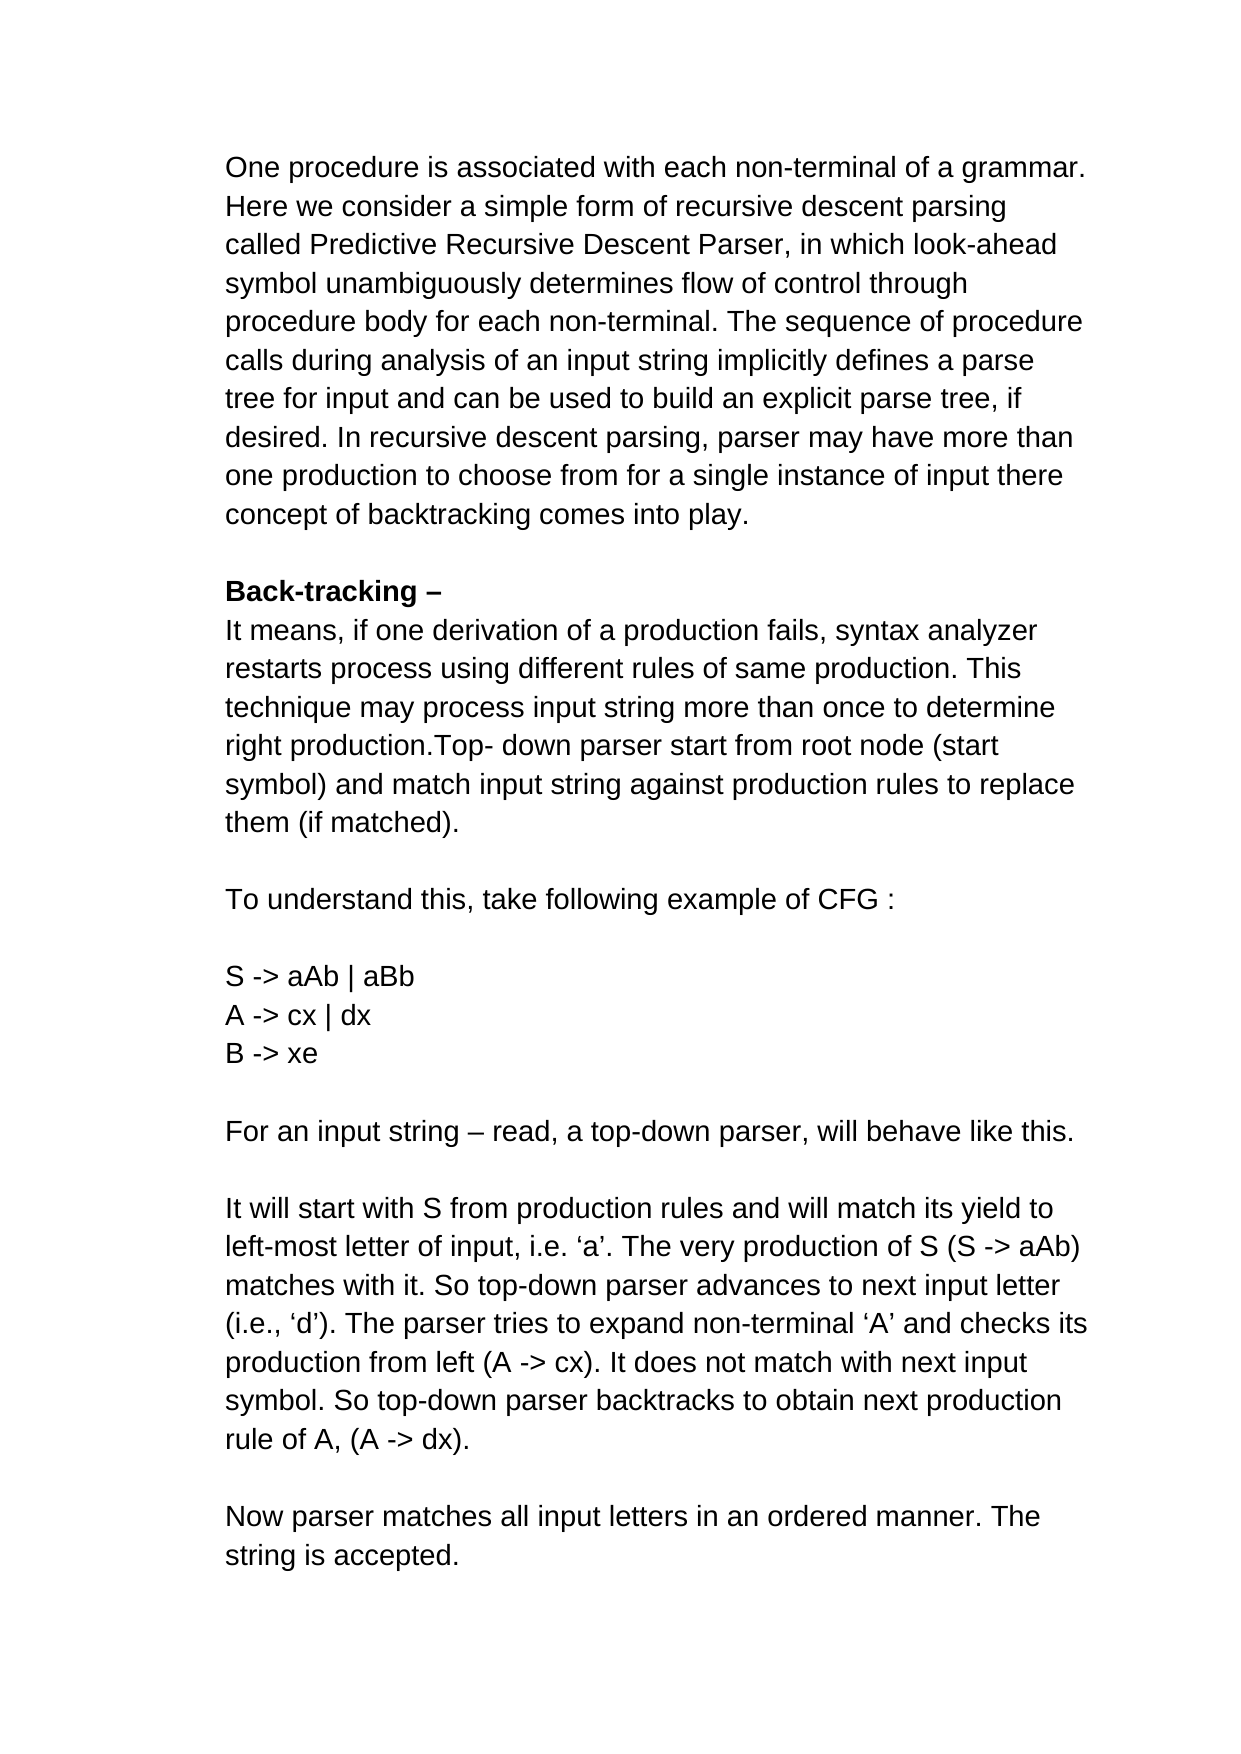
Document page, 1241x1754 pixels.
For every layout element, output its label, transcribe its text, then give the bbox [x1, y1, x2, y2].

text It will start with S from production rules and will match its yield to left-most letter of input, i.e. ‘a’. The very production of S (S -> aAb) matches with it. So top-down parser advances to next input letter (i.e., ‘d’). The parser tries to expand non-terminal ‘A’ and checks its production from left (A -> cx). It does not match with next input symbol. So top-down parser backtracks to obtain next production rule of A, (A -> dx). [225, 1191, 1090, 1455]
text Back-tracking – [225, 574, 1090, 607]
text B -> xe [225, 1036, 1090, 1070]
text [225, 150, 1090, 530]
text S -> aAb | aBb [225, 959, 1090, 993]
text Now parser matches all input letters in an ordered manner. The string is accepted. [225, 1499, 1090, 1571]
text A -> cx | dx [225, 998, 1090, 1031]
text It means, if one derivation of a production fails, syntax analyzer restarts process using different rules of same production. This technique may process input string more than once to determine right production.Top- down parser start from root node (start symbol) and match input string against production rules to replace them (if matched). [225, 612, 1090, 839]
text For an input string – read, a top-down parser, will behave like this. [225, 1113, 1090, 1147]
text To understand this, take following example of CFG : [225, 882, 1090, 916]
